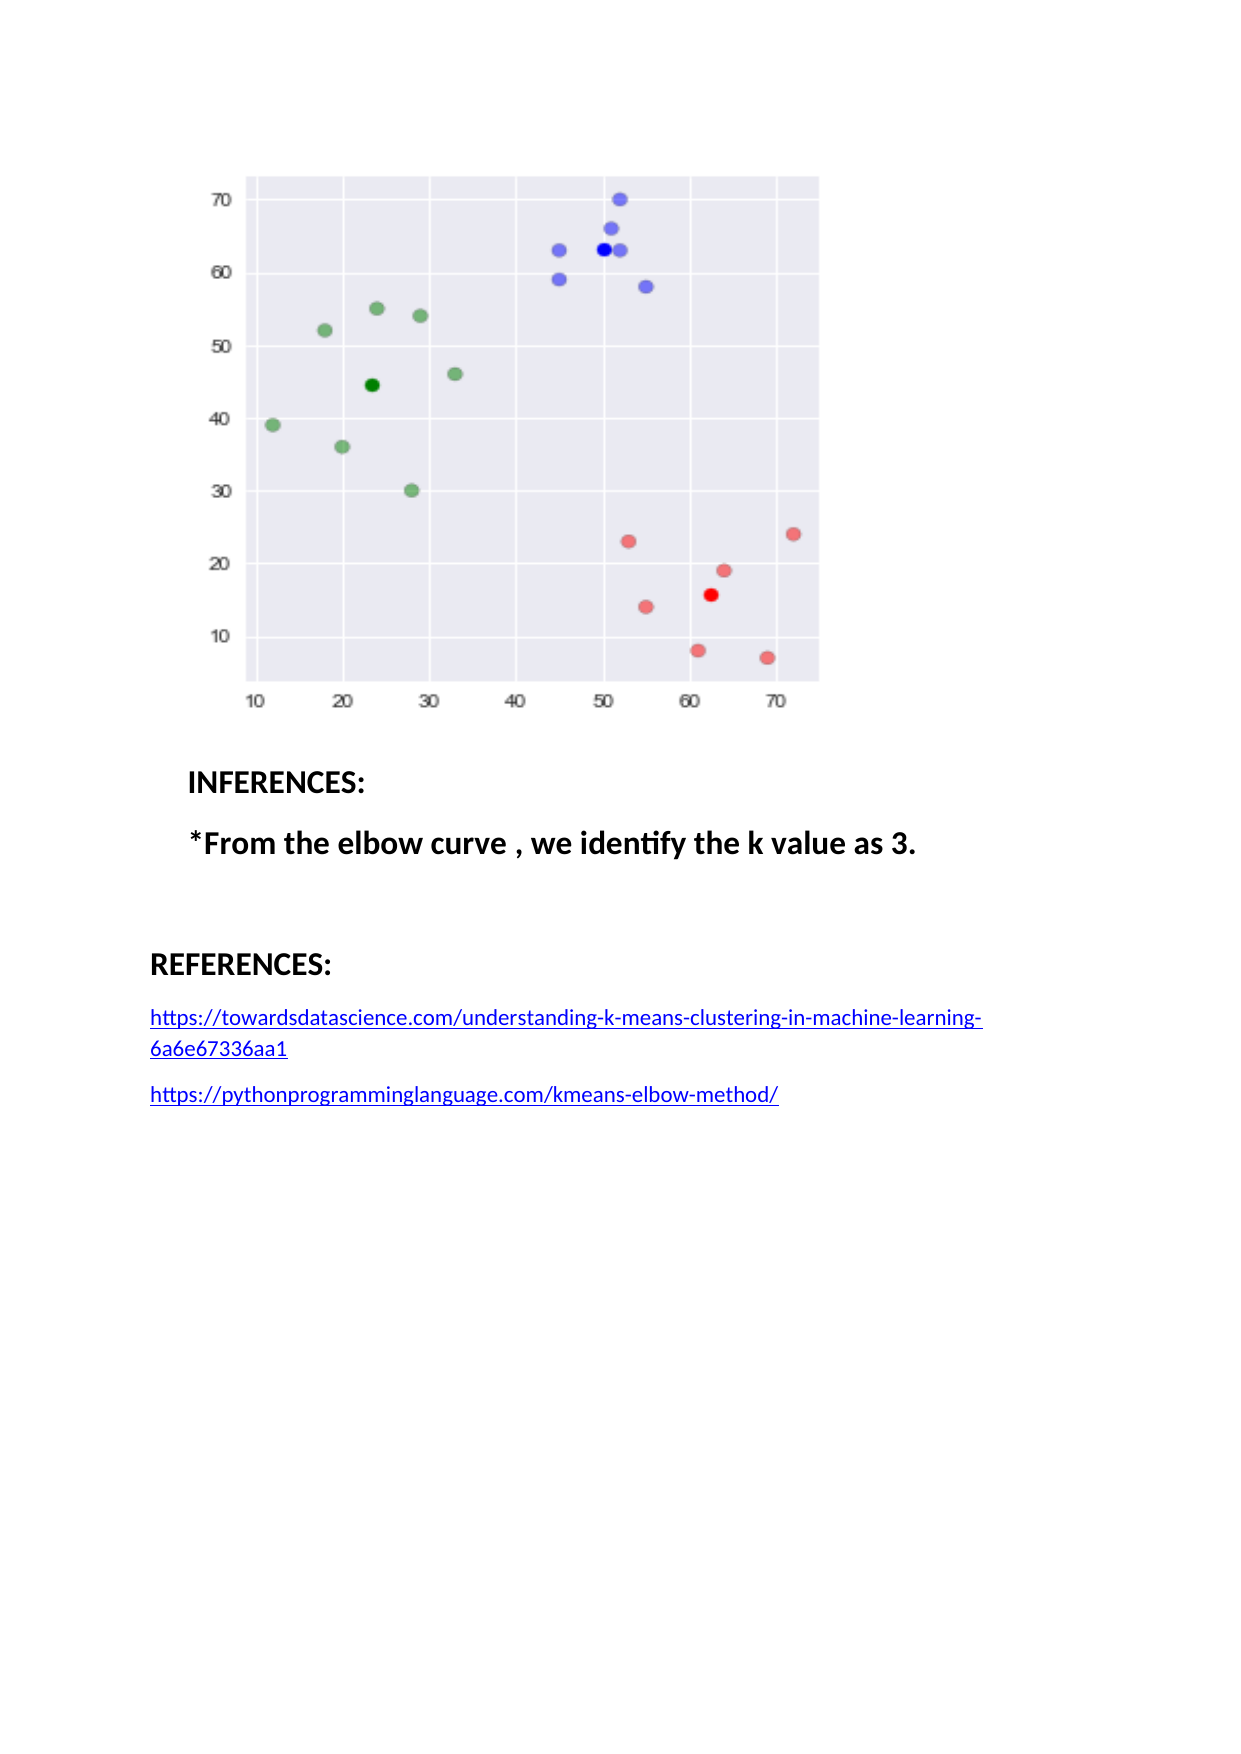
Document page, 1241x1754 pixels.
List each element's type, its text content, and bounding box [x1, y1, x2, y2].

text INFERENCES: [187, 761, 1090, 802]
text https://pythonprogramminglanguage.com/kmeans-elbow-method/ [150, 1081, 1090, 1109]
text REFERENCES: [150, 943, 1090, 984]
picture [187, 150, 914, 743]
text https://towardsdatascience.com/understanding-k-means-clustering-in-machine-learning-6a6e67336aa1 [150, 1003, 1090, 1062]
text *From the elbow curve , we identify the k value as 3. [187, 822, 1090, 862]
